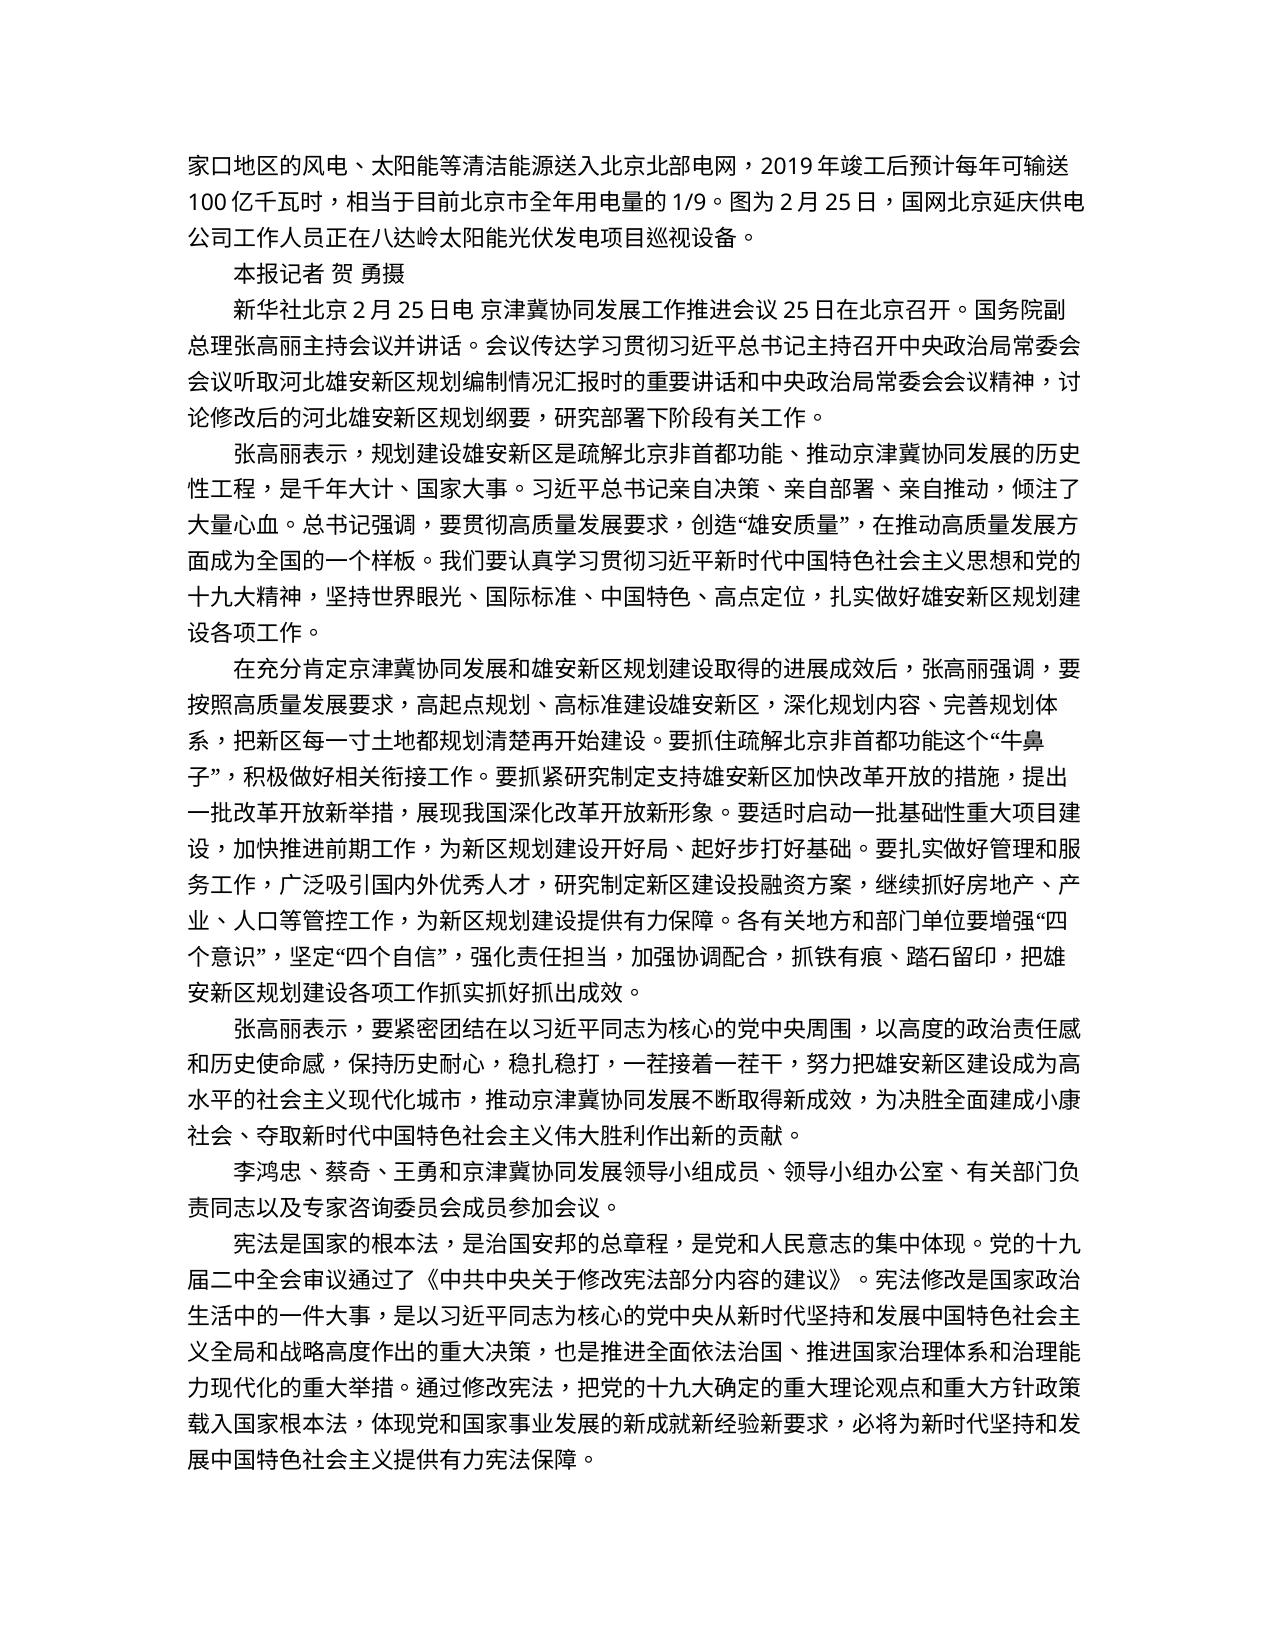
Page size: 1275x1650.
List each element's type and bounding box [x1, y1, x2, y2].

text [187, 150, 1087, 1475]
